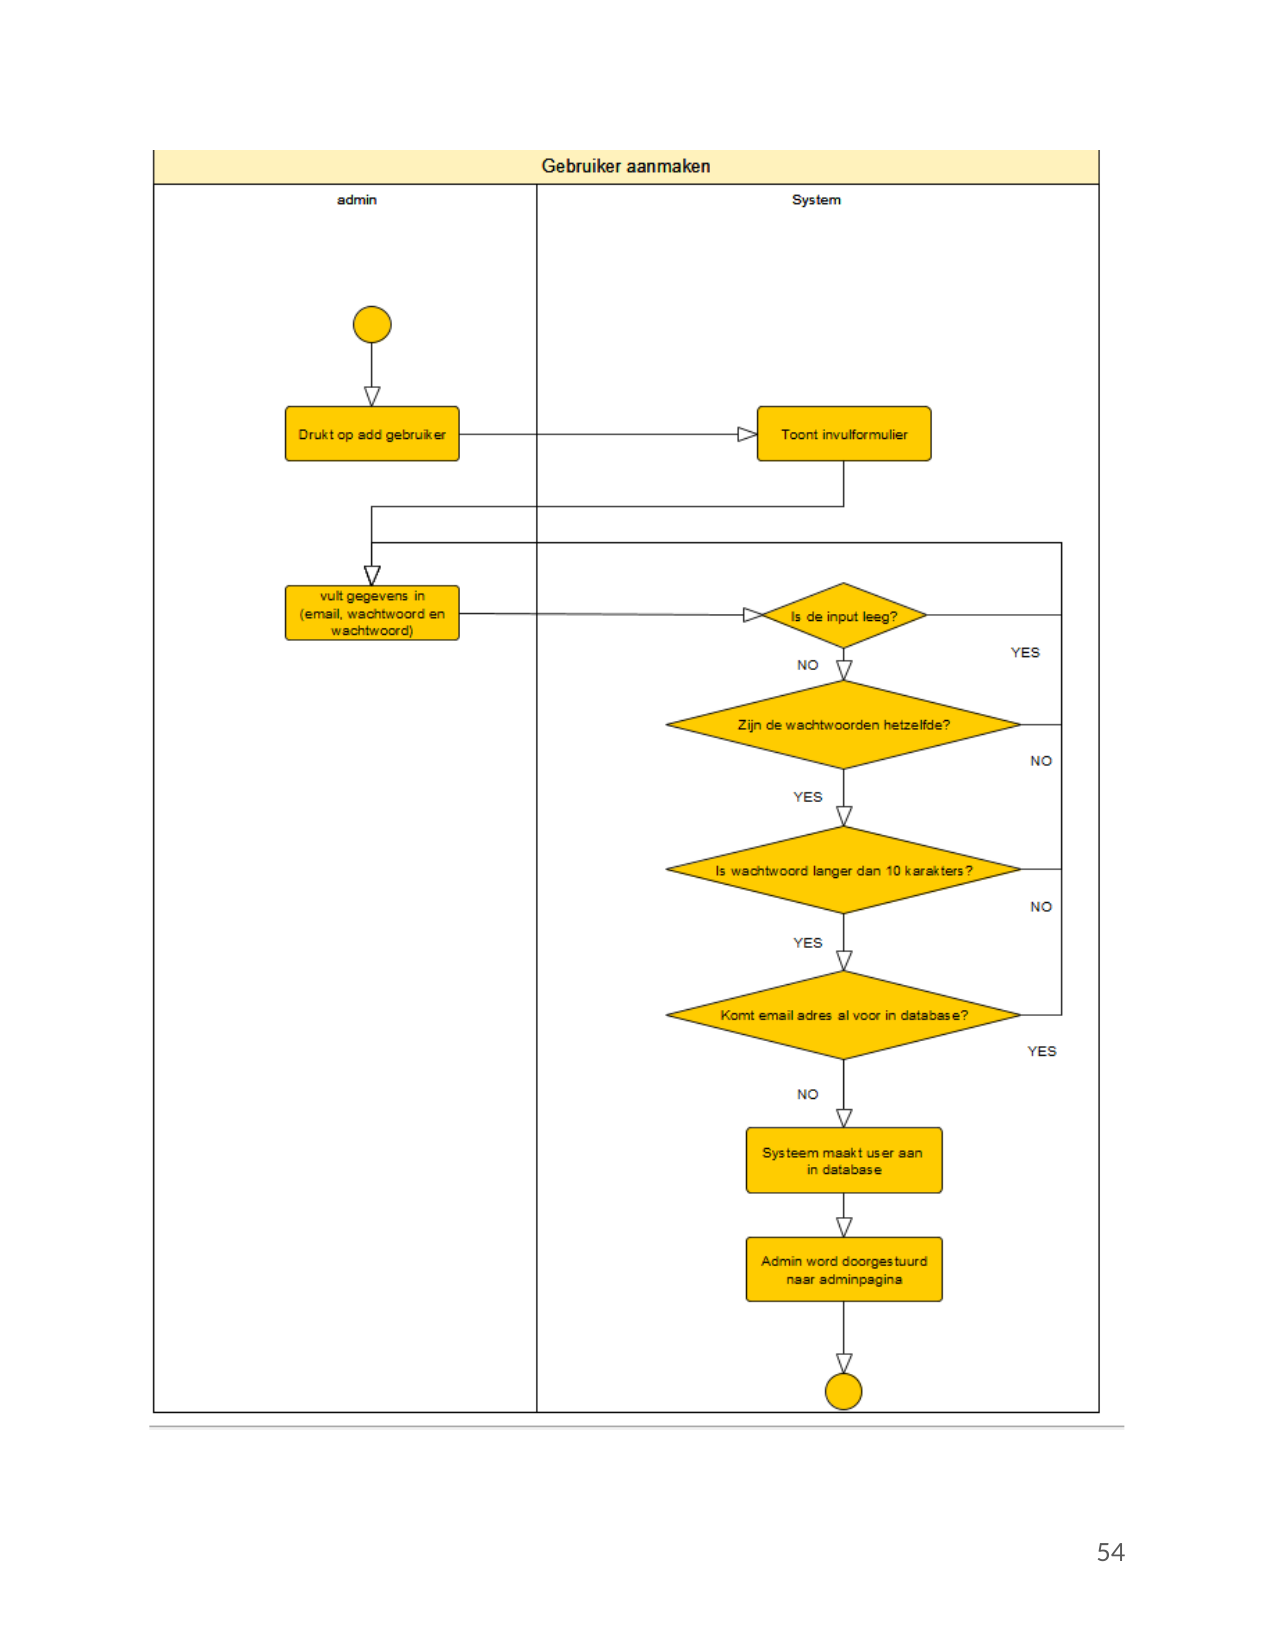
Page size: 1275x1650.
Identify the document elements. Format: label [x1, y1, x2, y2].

picture [149, 150, 1125, 1430]
